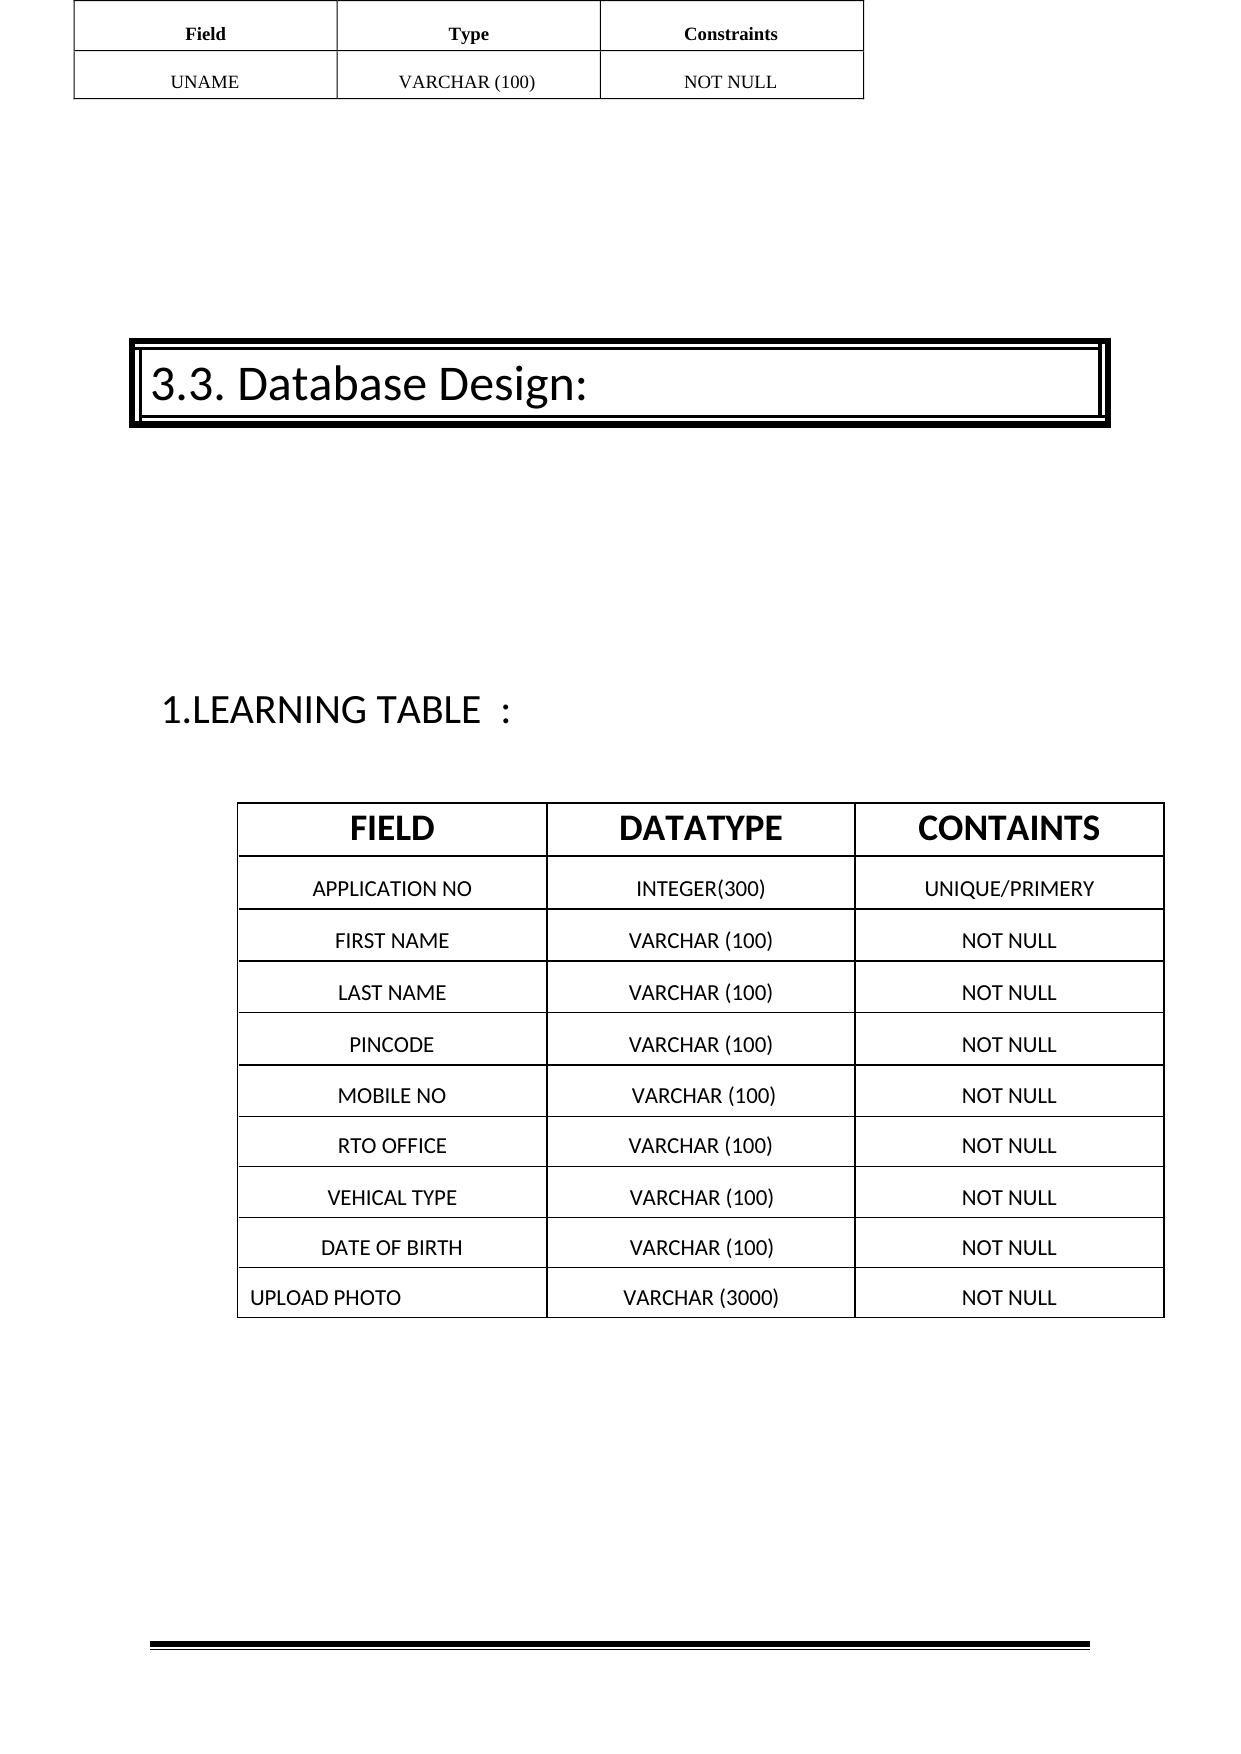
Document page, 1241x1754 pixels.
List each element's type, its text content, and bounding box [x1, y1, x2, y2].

table_cell VARCHAR (100) [548, 1013, 854, 1064]
table_cell VARCHAR (3000) [548, 1268, 854, 1317]
table_cell NOT NULL [856, 962, 1163, 1012]
table_cell MOBILE NO [238, 1065, 546, 1116]
table_cell VARCHAR (100) [548, 1117, 854, 1166]
table_cell VARCHAR (100) [548, 1218, 854, 1267]
table_cell UNIQUE/PRIMERY [856, 857, 1163, 908]
table_cell APPLICATION NO [238, 856, 546, 908]
table_cell NOT NULL [856, 1117, 1163, 1166]
table_cell NOT NULL [856, 1167, 1163, 1217]
table_cell DATE OF BIRTH [238, 1218, 546, 1267]
table_cell NOT NULL [856, 910, 1163, 960]
table_header FIELD [238, 804, 546, 855]
table_cell INTEGER(300) [548, 857, 854, 908]
table_cell NOT NULL [856, 1013, 1163, 1064]
text 3.3. Database Design: [142, 350, 1098, 415]
table_header CONTAINTS [856, 804, 1163, 855]
table_header DATATYPE [548, 804, 854, 855]
text 1.LEARNING TABLE : [150, 683, 1090, 734]
table_cell VARCHAR (100) [548, 1066, 854, 1116]
table_cell NOT NULL [856, 1268, 1163, 1317]
table_cell FIRST NAME [238, 909, 546, 960]
table_cell PINCODE [238, 1013, 546, 1064]
table_cell VEHICAL TYPE [238, 1167, 546, 1217]
table_cell VARCHAR (100) [548, 1167, 854, 1217]
table_cell UPLOAD PHOTO [238, 1268, 546, 1317]
table_cell VARCHAR (100) [548, 962, 854, 1012]
table_cell VARCHAR (100) [548, 910, 854, 960]
table_cell NOT NULL [856, 1218, 1163, 1267]
table_cell LAST NAME [238, 961, 546, 1012]
table_cell NOT NULL [856, 1066, 1163, 1116]
table_cell RTO OFFICE [238, 1117, 546, 1166]
